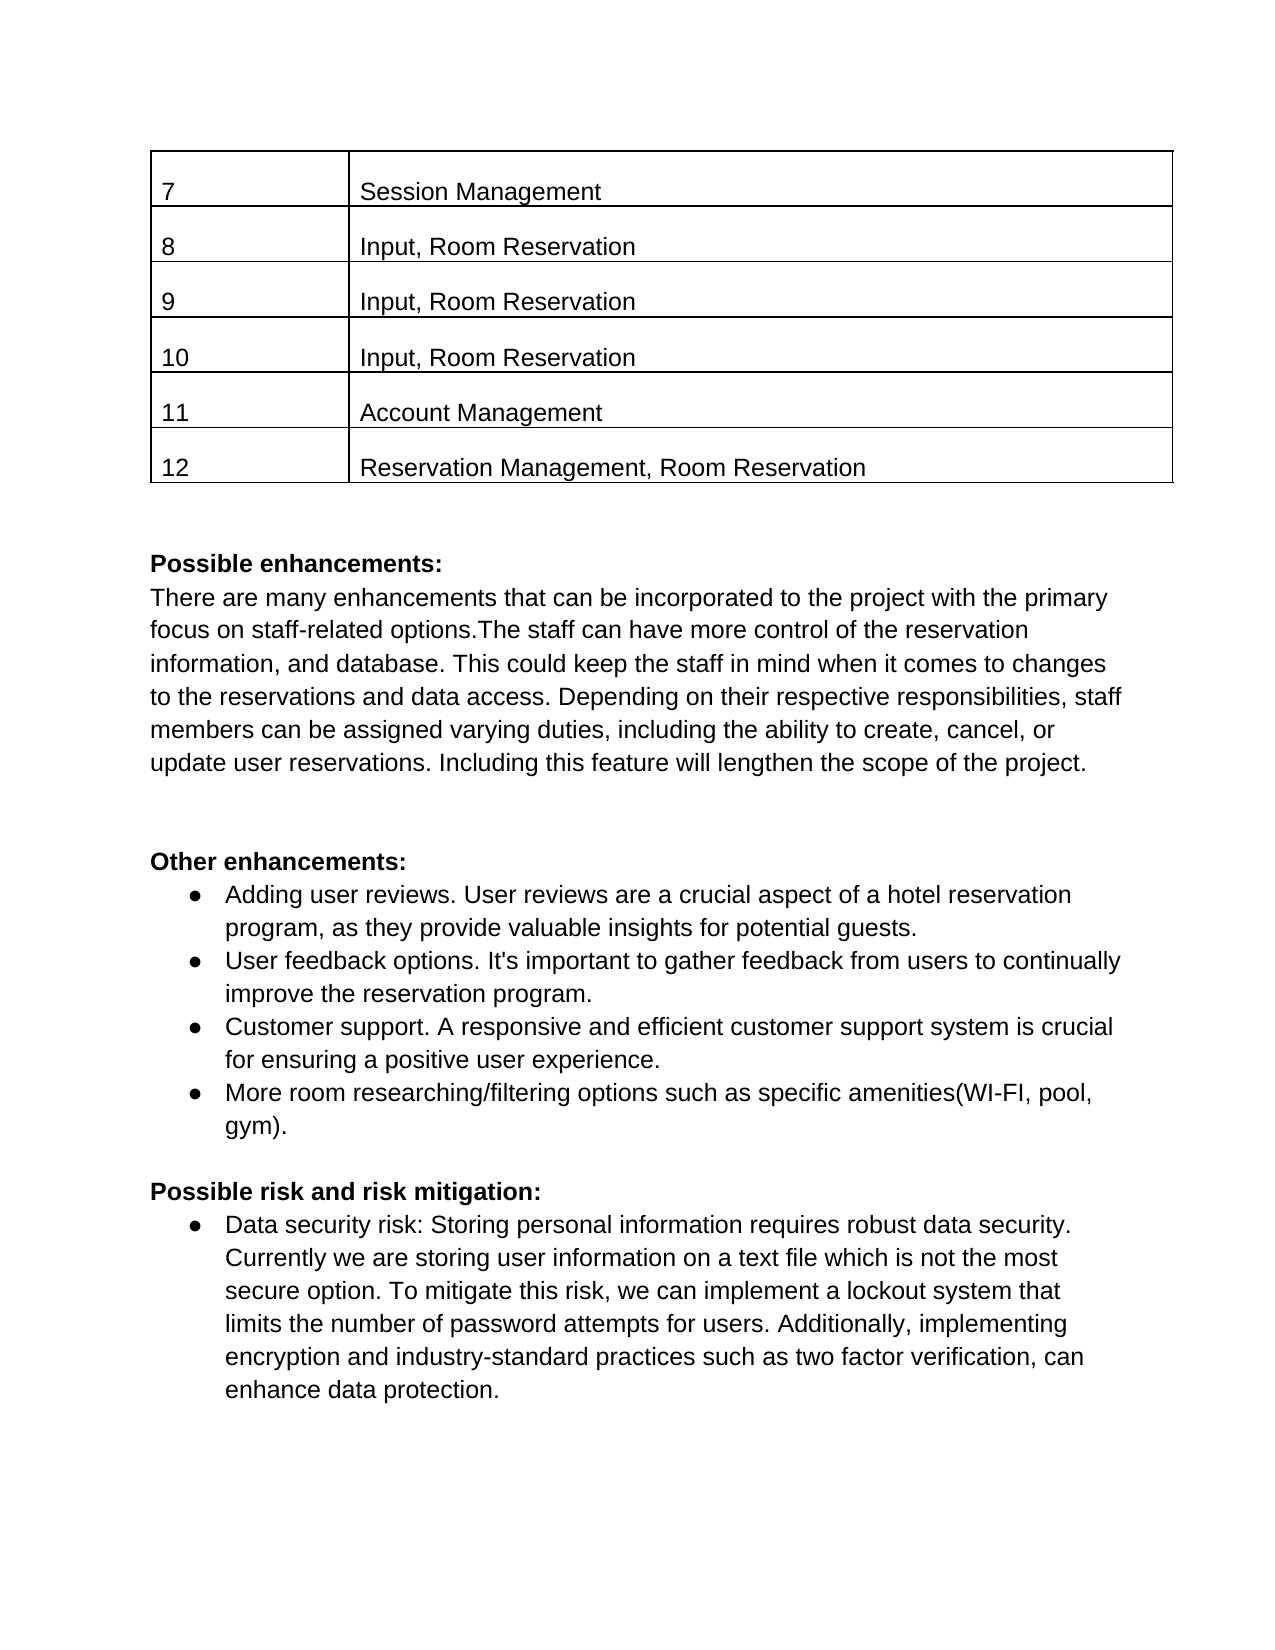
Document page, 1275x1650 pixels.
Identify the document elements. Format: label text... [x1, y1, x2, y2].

text There are many enhancements that can be incorporated to the project with the primary focus on staff-related options.The staff can have more control of the reservation information, and database. This could keep the staff in mind when it comes to changes to the reservations and data access. Depending on their respective responsibilities, staff members can be assigned varying duties, including the ability to create, cancel, or update user reservations. Including this feature will lengthen the scope of the project. [150, 582, 1125, 776]
list More room researching/filtering options such as specific amenities(WI-FI, pool, gym). [187, 1078, 1125, 1139]
list User feedback options. It's important to gather feedback from users to continually improve the reservation program. [187, 946, 1125, 1007]
text Possible risk and risk mitigation: [150, 1177, 1125, 1206]
text Possible enhancements: [150, 549, 1125, 578]
list Customer support. A responsive and efficient customer support system is crucial for ensuring a positive user experience. [187, 1012, 1125, 1073]
table_cell Input, Room Reservation [350, 207, 1172, 261]
table_cell Account Management [350, 373, 1172, 427]
table_cell 10 [152, 318, 348, 371]
list Adding user reviews. User reviews are a crucial aspect of a hotel reservation program, as they provide valuable insights for potential guests. [187, 880, 1125, 941]
table_cell 8 [152, 207, 348, 261]
list Data security risk: Storing personal information requires robust data security. Currently we are storing user information on a text file which is not the most secure option. To mitigate this risk, we can implement a lockout system that limits the number of password attempts for users. Additionally, implementing encryption and industry-standard practices such as two factor verification, can enhance data protection. [187, 1210, 1125, 1404]
table_cell 12 [152, 428, 348, 482]
table_cell Input, Room Reservation [350, 318, 1172, 371]
table_cell 7 [152, 152, 348, 205]
table_cell Input, Room Reservation [350, 262, 1172, 316]
table_cell 9 [152, 262, 348, 316]
table_cell 11 [152, 373, 348, 427]
table_cell Reservation Management, Room Reservation [350, 428, 1172, 482]
table_cell Session Management [350, 152, 1172, 205]
text Other enhancements: [150, 847, 1125, 875]
